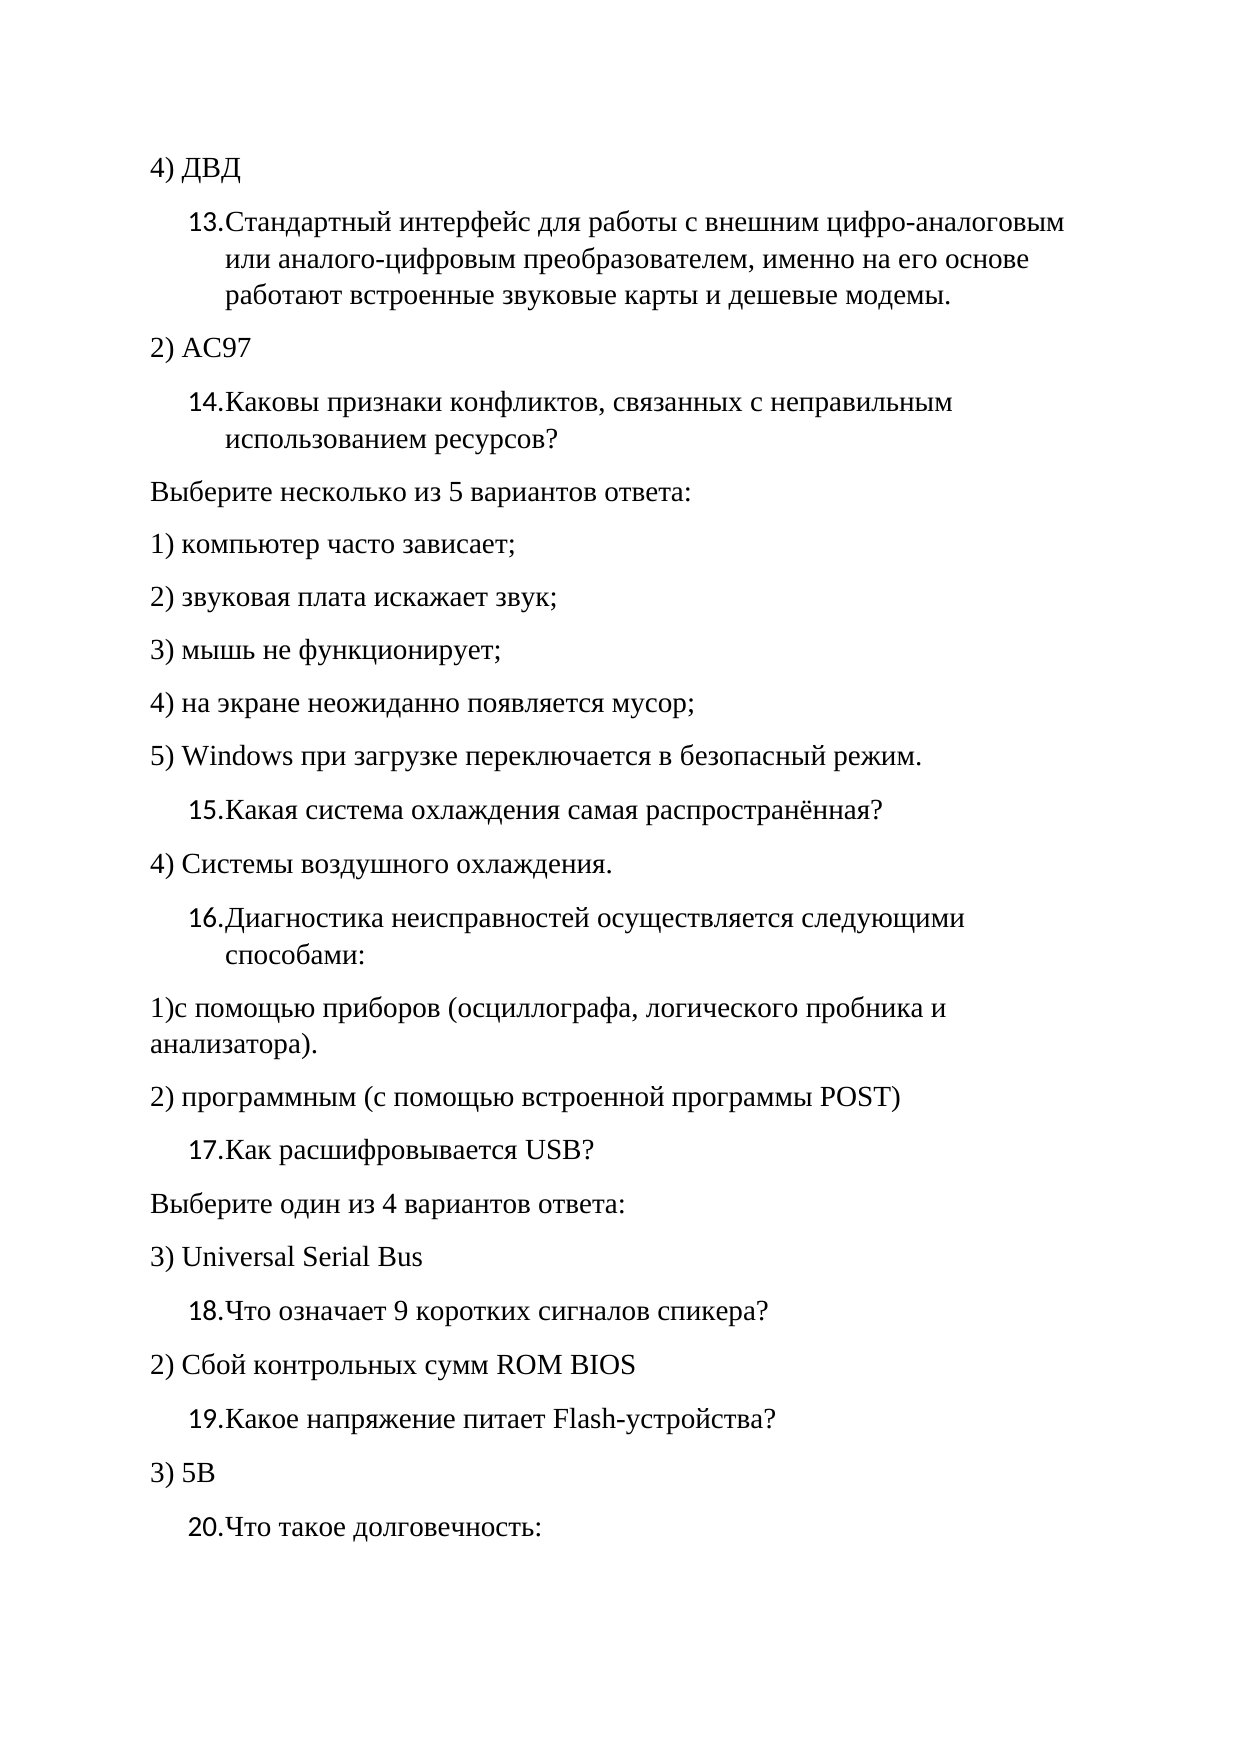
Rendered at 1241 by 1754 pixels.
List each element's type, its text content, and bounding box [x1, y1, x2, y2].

list Что означает 9 коротких сигналов спикера? [187, 1292, 1090, 1328]
text 2) программным (с помощью встроенной программы POST) [150, 1079, 1090, 1112]
list Стандартный интерфейс для работы с внешним цифро-аналоговым или аналого-цифровым преобразователем, именно на его основе работают встроенные звуковые карты и дешевые модемы. [187, 203, 1090, 311]
text 3) Universal Serial Bus [150, 1239, 1090, 1273]
text 5) Windows при загрузке переключается в безопасный режим. [150, 738, 1090, 771]
text 2) звуковая плата искажает звук; [150, 579, 1090, 613]
text 4) ДВД [150, 150, 1090, 183]
text 1) компьютер часто зависает; [150, 527, 1090, 560]
list Какая система охлаждения самая распространённая? [187, 791, 1090, 826]
list Как расшифровывается USB? [187, 1131, 1090, 1167]
text 3) мышь не функционирует; [150, 632, 1090, 666]
text 2) AC97 [150, 330, 1090, 363]
text Выберите несколько из 5 вариантов ответа: [150, 474, 1090, 507]
text Выберите один из 4 вариантов ответа: [150, 1187, 1090, 1220]
list Какое напряжение питает Flash-устройства? [187, 1400, 1090, 1436]
text 3) 5В [150, 1455, 1090, 1489]
text 4) на экране неожиданно появляется мусор; [150, 685, 1090, 719]
text 2) Сбой контрольных сумм ROM BIOS [150, 1347, 1090, 1381]
text 1)с помощью приборов (осциллографа, логического пробника и анализатора). [150, 990, 1090, 1059]
list Каковы признаки конфликтов, связанных с неправильным использованием ресурсов? [187, 383, 1090, 454]
list Диагностика неисправностей осуществляется следующими способами: [187, 899, 1090, 970]
list Что такое долговечность: [187, 1508, 1090, 1544]
text 4) Системы воздушного охлаждения. [150, 846, 1090, 879]
